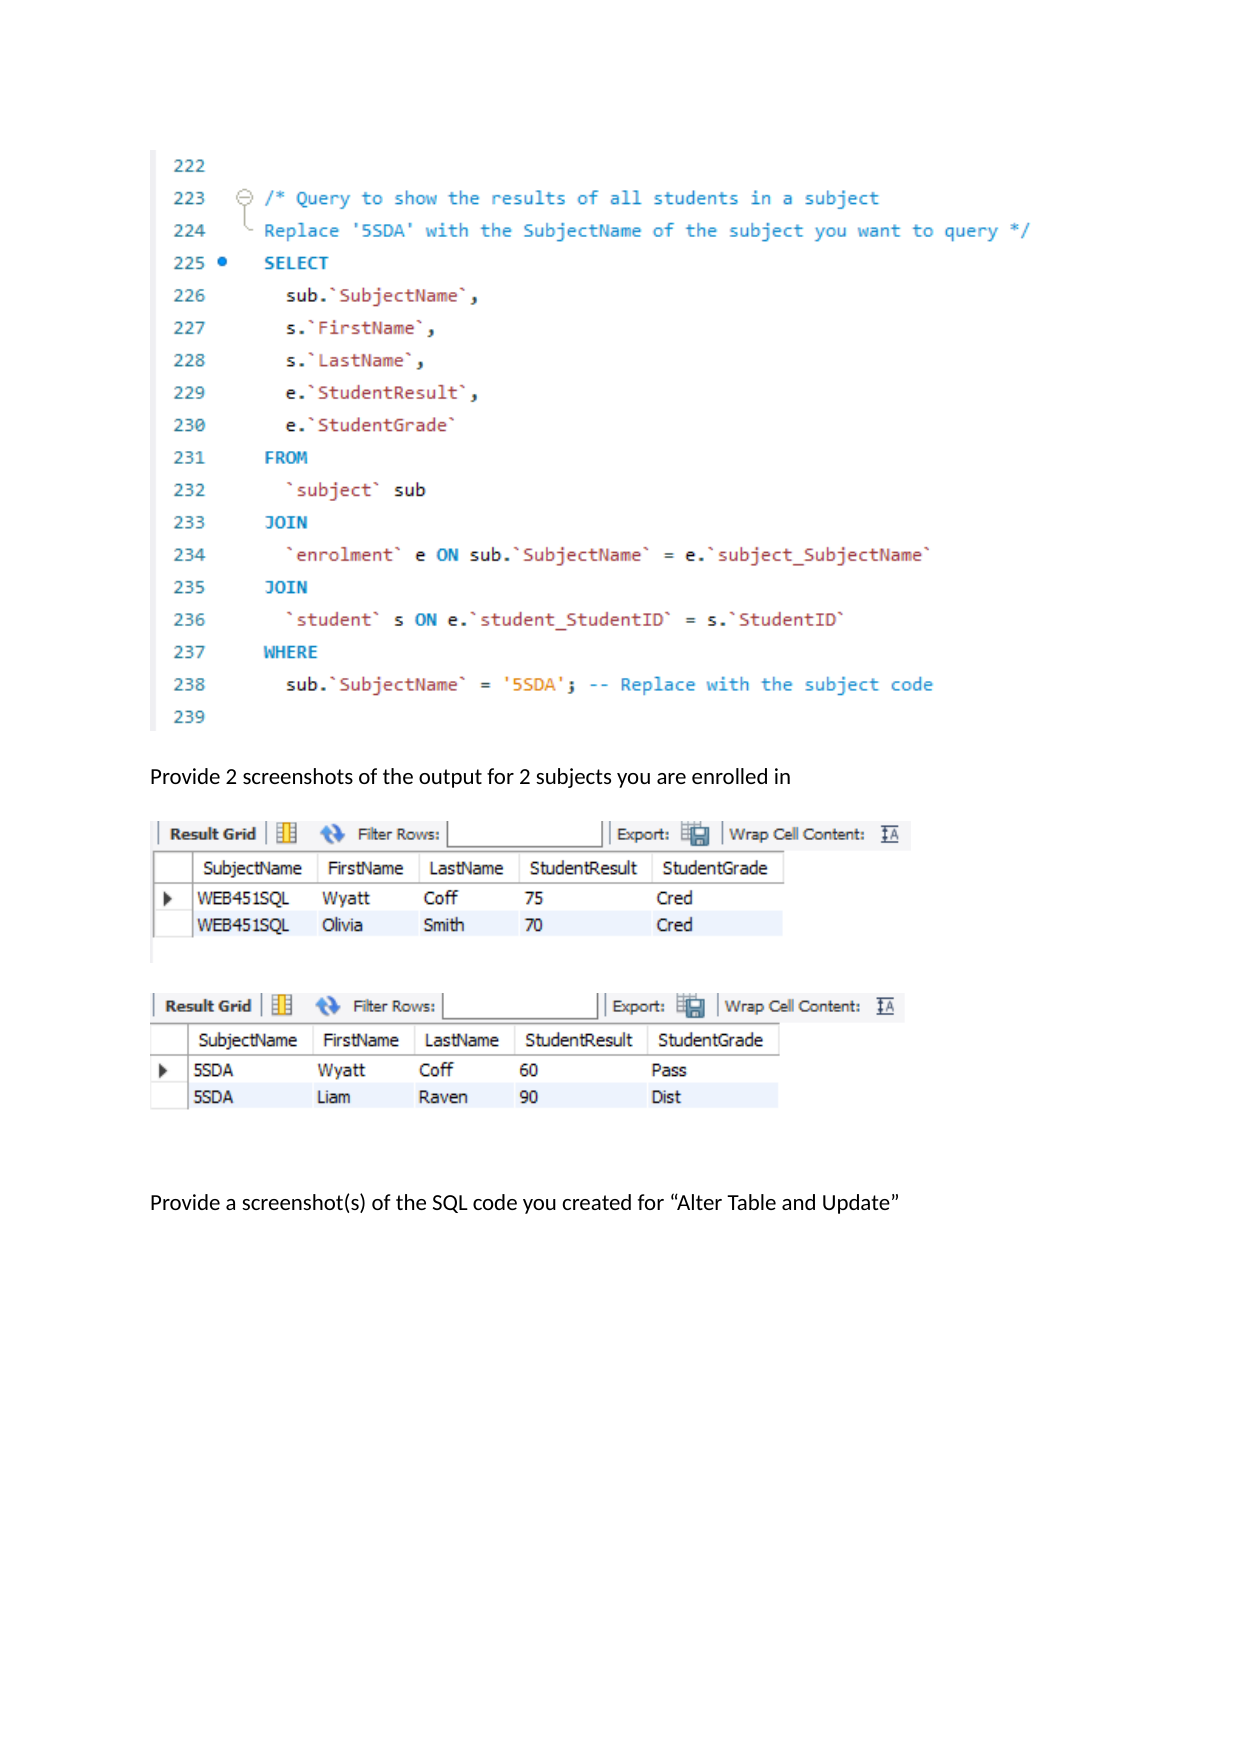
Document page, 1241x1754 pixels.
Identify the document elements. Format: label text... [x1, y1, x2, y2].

picture [150, 821, 911, 963]
picture [150, 993, 905, 1157]
text Provide a screenshot(s) of the SQL code you created for “Alter Table and Update” [150, 1188, 1090, 1216]
picture [150, 150, 1091, 731]
text Provide 2 screenshots of the output for 2 subjects you are enrolled in [150, 762, 1090, 790]
